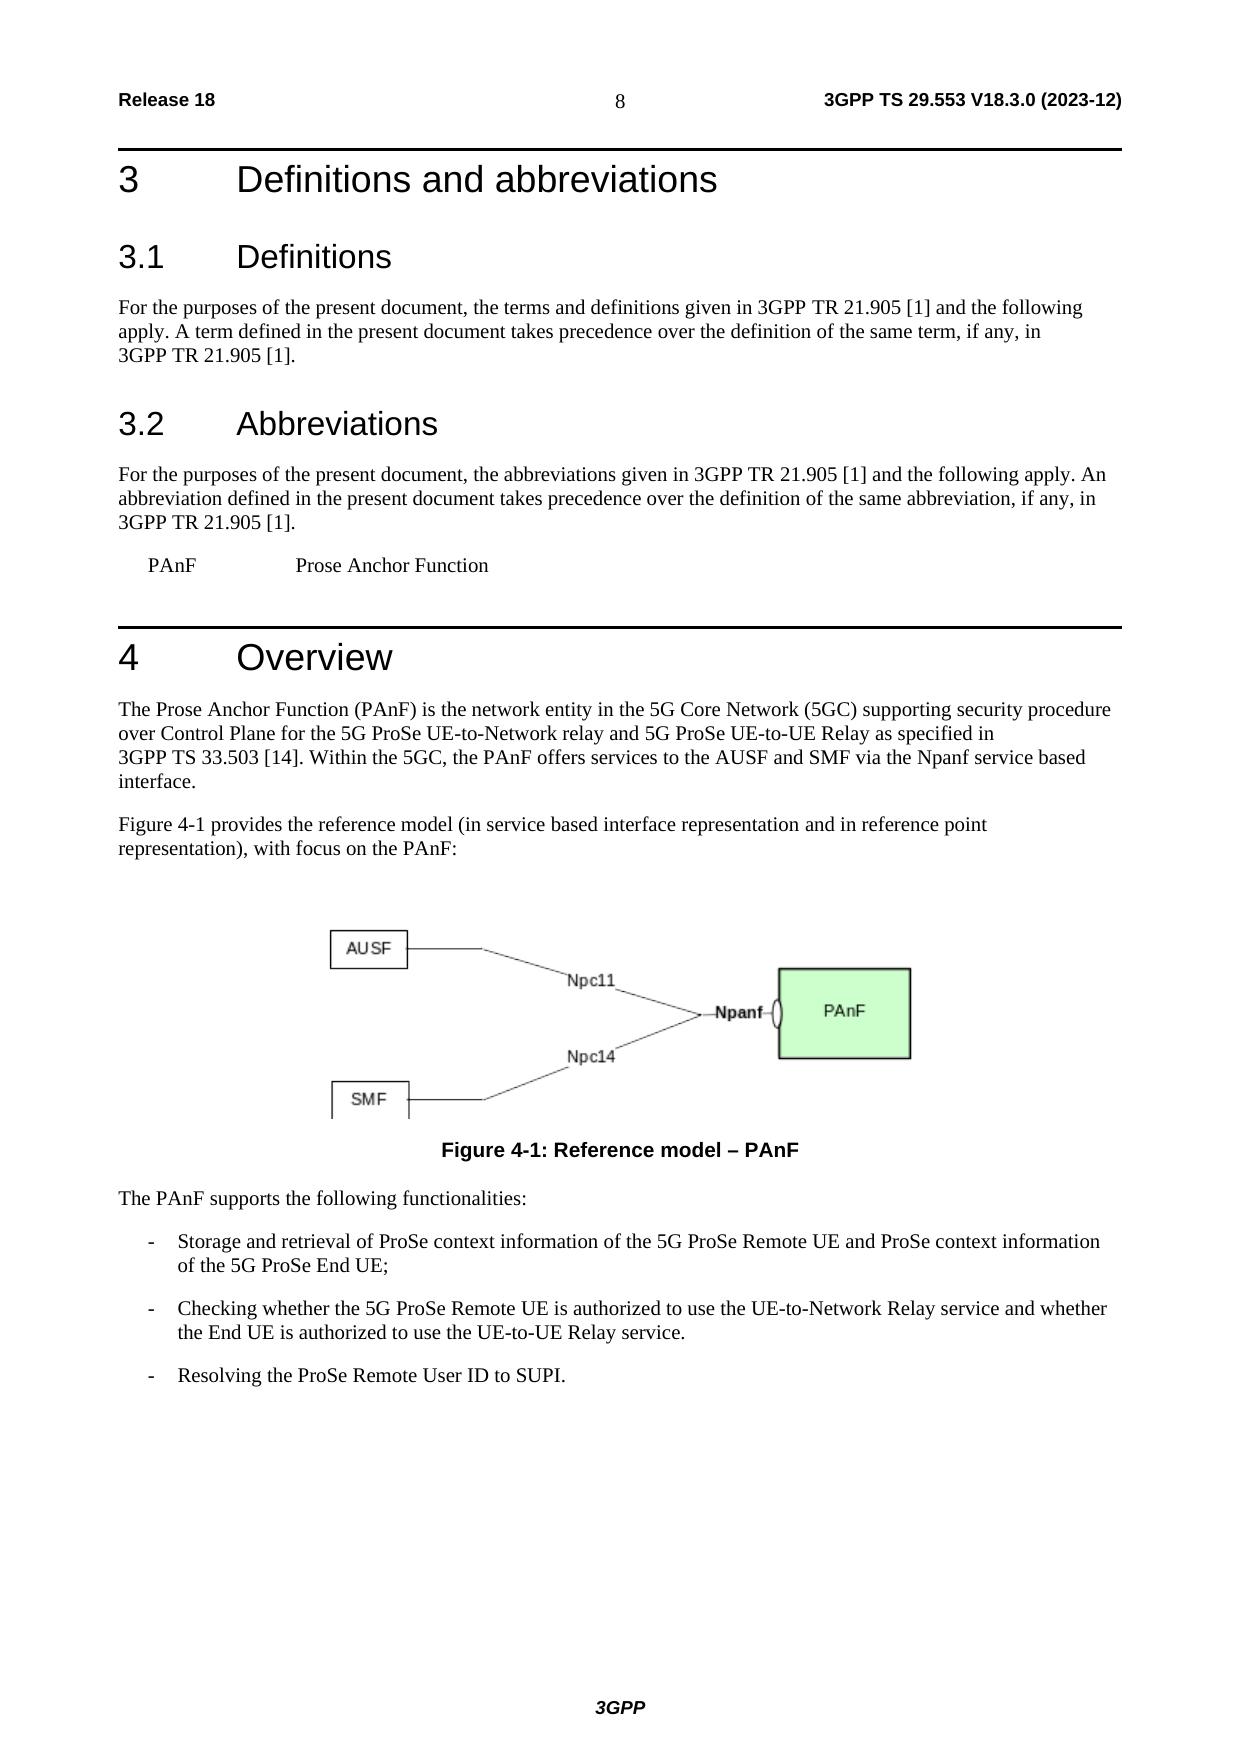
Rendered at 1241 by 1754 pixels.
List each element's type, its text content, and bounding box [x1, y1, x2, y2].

text PAnF Prose Anchor Function [148, 552, 1122, 577]
subtitle 3 Definitions and abbreviations [118, 151, 1122, 200]
text For the purposes of the present document, the terms and definitions given in 3GPP TR 21.905 [1] and the following apply. A term defined in the present document takes precedence over the definition of the same term, if any, in 3GPP TR 21.905 [1]. [118, 295, 1122, 367]
text - Storage and retrieval of ProSe context information of the 5G ProSe Remote UE and ProSe context information of the 5G ProSe End UE; [148, 1229, 1122, 1277]
text For the purposes of the present document, the abbreviations given in 3GPP TR 21.905 [1] and the following apply. An abbreviation defined in the present document takes precedence over the definition of the same abbreviation, if any, in 3GPP TR 21.905 [1]. [118, 462, 1122, 534]
subtitle 4 Overview [118, 629, 1122, 678]
subtitle 3.1 Definitions [118, 237, 1122, 276]
text Figure 4-1 provides the reference model (in service based interface representation and in reference point representation), with focus on the PAnF: [118, 812, 1122, 860]
subtitle 3.2 Abbreviations [118, 404, 1122, 443]
text The Prose Anchor Function (PAnF) is the network entity in the 5G Core Network (5GC) supporting security procedure over Control Plane for the 5G ProSe UE-to-Network relay and 5G ProSe UE-to-UE Relay as specified in 3GPP TS 33.503 [14]. Within the 5GC, the PAnF offers services to the AUSF and SMF via the Npanf service based interface. [118, 697, 1122, 793]
text The PAnF supports the following functionalities: [118, 1186, 1122, 1210]
text Figure 4-1: Reference model – PAnF [118, 1137, 1122, 1161]
text - Checking whether the 5G ProSe Remote UE is authorized to use the UE-to-Network Relay service and whether the End UE is authorized to use the UE-to-UE Relay service. [148, 1296, 1122, 1344]
text - Resolving the ProSe Remote User ID to SUPI. [148, 1363, 1122, 1387]
